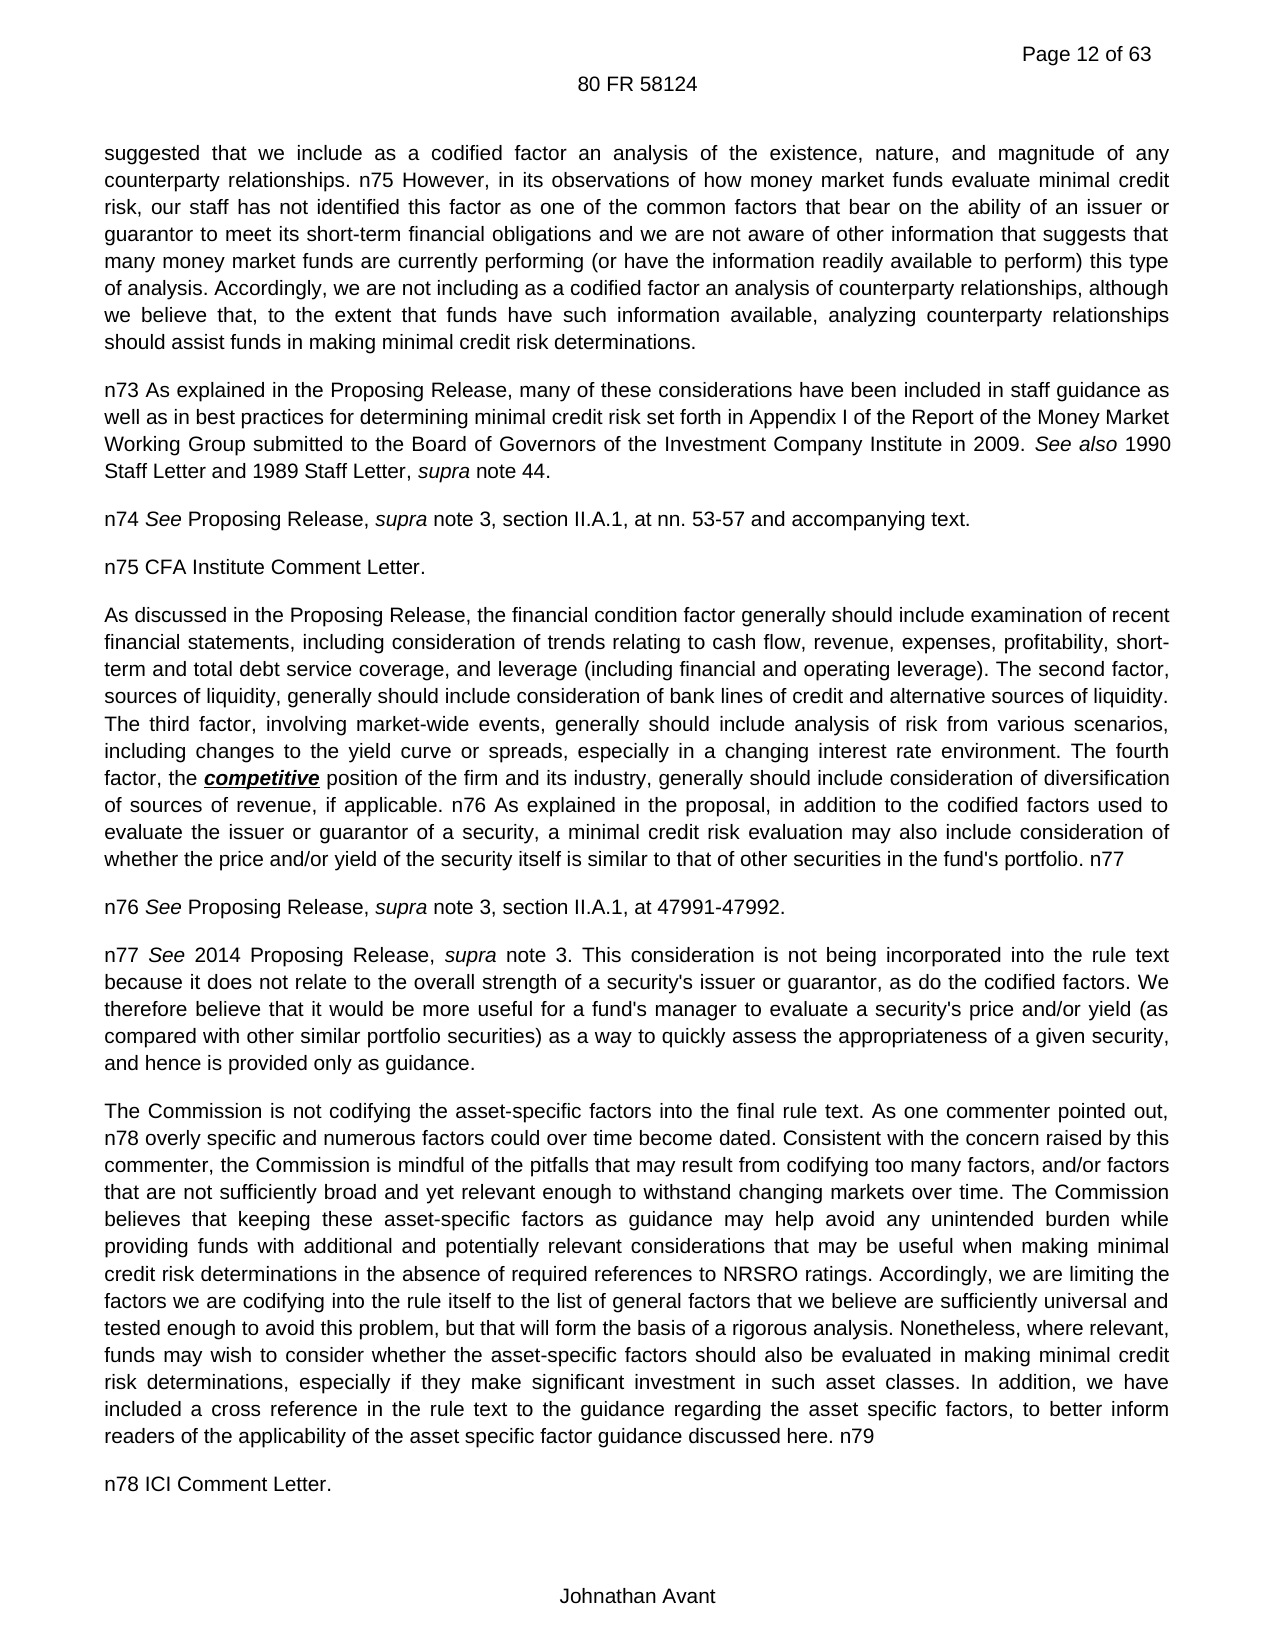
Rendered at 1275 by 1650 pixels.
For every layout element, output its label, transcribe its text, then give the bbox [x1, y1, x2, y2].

text n78 ICI Comment Letter. [104, 1469, 1171, 1496]
text n73 As explained in the Proposing Release, many of these considerations have been included in staff guidance as well as in best practices for determining minimal credit risk set forth in Appendix I of the Report of the Money Market Working Group submitted to the Board of Governors of the Investment Company Institute in 2009. See also 1990 Staff Letter and 1989 Staff Letter, supra note 44. [104, 375, 1171, 483]
text n75 CFA Institute Comment Letter. [104, 552, 1171, 579]
text n76 See Proposing Release, supra note 3, section II.A.1, at 47991-47992. [104, 892, 1171, 919]
text The Commission is not codifying the asset-specific factors into the final rule text. As one commenter pointed out, n78 overly specific and numerous factors could over time become dated. Consistent with the concern raised by this commenter, the Commission is mindful of the pitfalls that may result from codifying too many factors, and/or factors that are not sufficiently broad and yet relevant enough to withstand changing markets over time. The Commission believes that keeping these asset-specific factors as guidance may help avoid any unintended burden while providing funds with additional and potentially relevant considerations that may be useful when making minimal credit risk determinations in the absence of required references to NRSRO ratings. Accordingly, we are limiting the factors we are codifying into the rule itself to the list of general factors that we believe are sufficiently universal and tested enough to avoid this problem, but that will form the basis of a rigorous analysis. Nonetheless, where relevant, funds may wish to consider whether the asset-specific factors should also be evaluated in making minimal credit risk determinations, especially if they make significant investment in such asset classes. In addition, we have included a cross reference in the rule text to the guidance regarding the asset specific factors, to better inform readers of the applicability of the asset specific factor guidance discussed here. n79 [104, 1096, 1171, 1448]
text As discussed in the Proposing Release, the financial condition factor generally should include examination of recent financial statements, including consideration of trends relating to cash flow, revenue, expenses, profitability, short-term and total debt service coverage, and leverage (including financial and operating leverage). The second factor, sources of liquidity, generally should include consideration of bank lines of credit and alternative sources of liquidity. The third factor, involving market-wide events, generally should include analysis of risk from various scenarios, including changes to the yield curve or spreads, especially in a changing interest rate environment. The fourth factor, the competitive position of the firm and its industry, generally should include consideration of diversification of sources of revenue, if applicable. n76 As explained in the proposal, in addition to the codified factors used to evaluate the issuer or guarantor of a security, a minimal credit risk evaluation may also include consideration of whether the price and/or yield of the security itself is similar to that of other securities in the fund's portfolio. n77 [104, 600, 1171, 871]
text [104, 137, 1171, 354]
text n77 See 2014 Proposing Release, supra note 3. This consideration is not being incorporated into the rule text because it does not relate to the overall strength of a security's issuer or guarantor, as do the codified factors. We therefore believe that it would be more useful for a fund's manager to evaluate a security's price and/or yield (as compared with other similar portfolio securities) as a way to quickly assess the appropriateness of a given security, and hence is provided only as guidance. [104, 939, 1171, 1075]
text n74 See Proposing Release, supra note 3, section II.A.1, at nn. 53-57 and accompanying text. [104, 504, 1171, 531]
